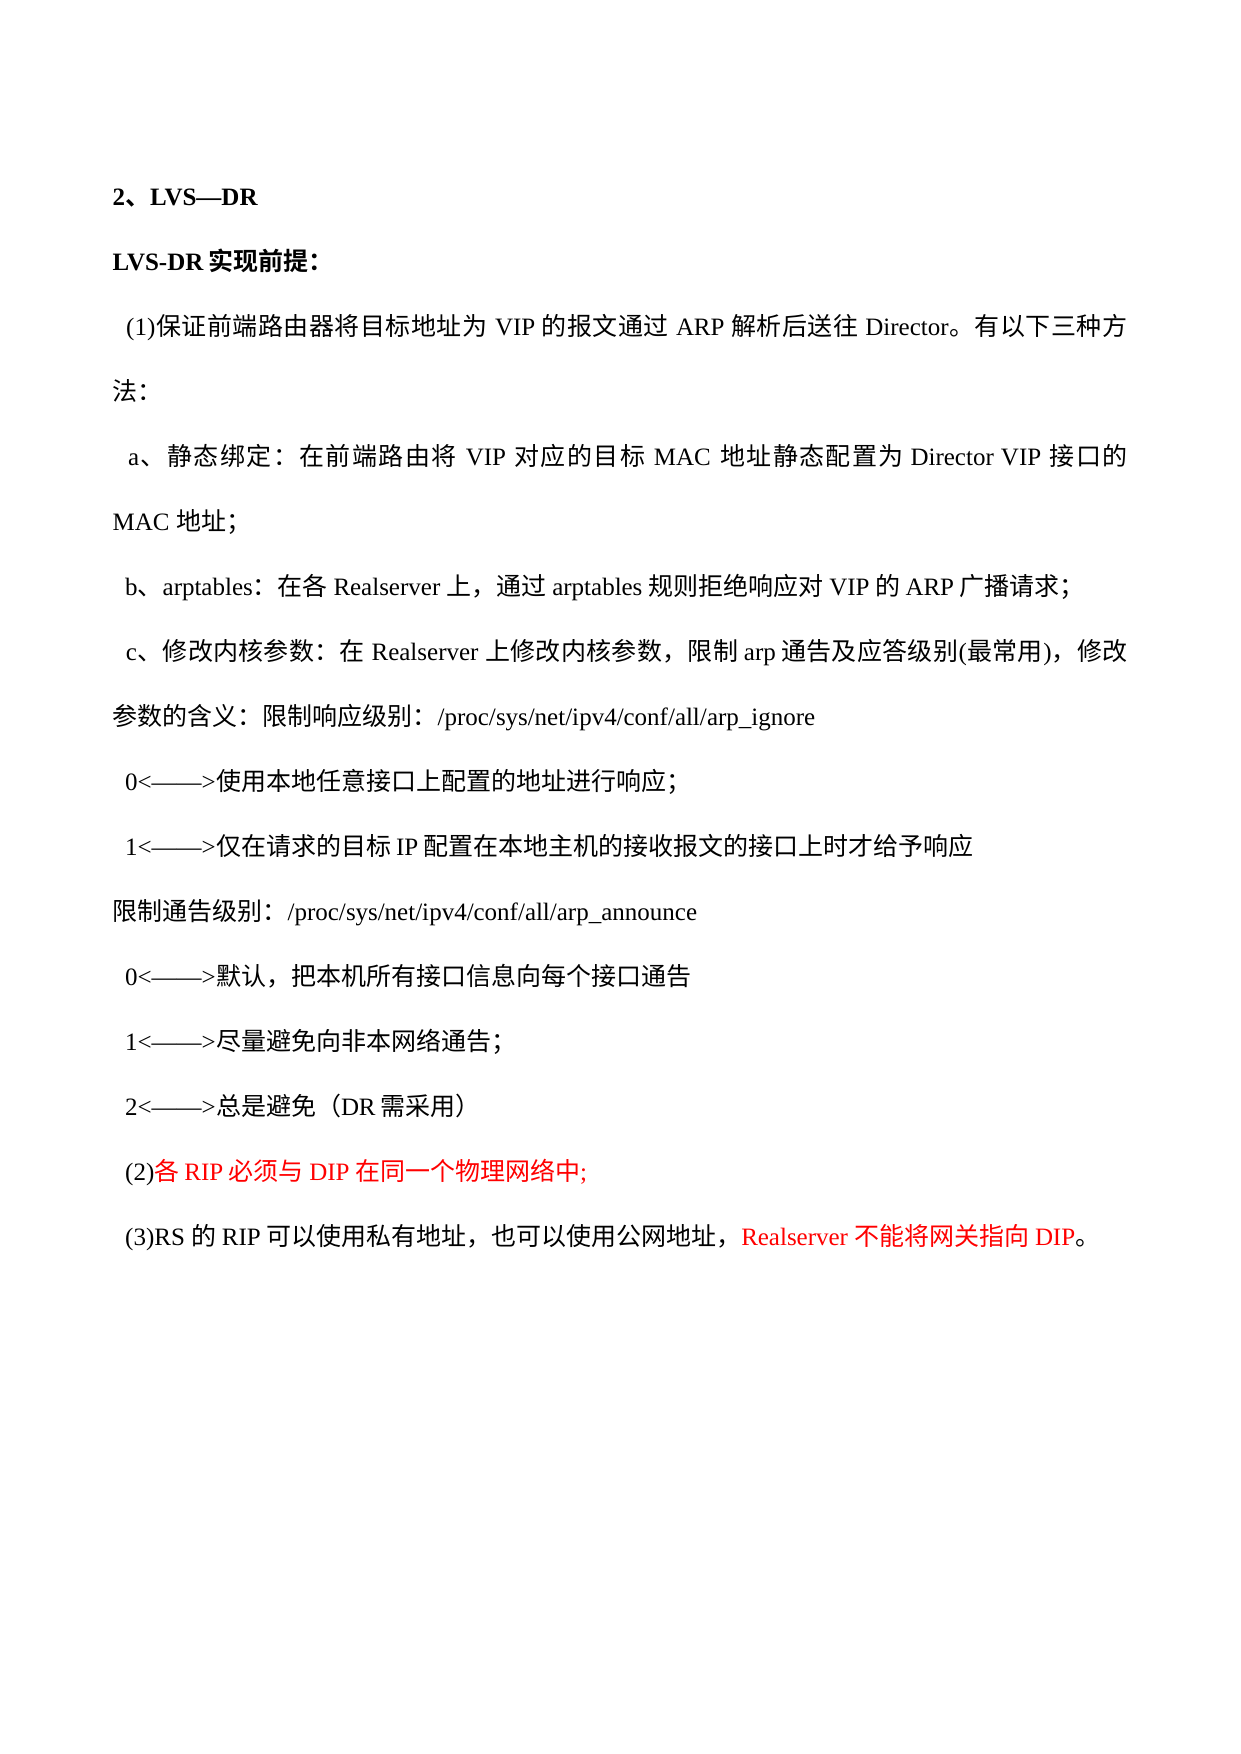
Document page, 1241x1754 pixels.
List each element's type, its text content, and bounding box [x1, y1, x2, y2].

text 1<——>仅在请求的目标IP配置在本地主机的接收报文的接口上时才给予响应 [112, 812, 1128, 877]
text 0<——>使用本地任意接口上配置的地址进行响应； [112, 747, 1128, 812]
text 1<——>尽量避免向非本网络通告； [112, 1007, 1128, 1072]
text (3)RS 的 RIP 可以使用私有地址，也可以使用公网地址，Realserver 不能将网关指向 DIP。 [112, 1202, 1128, 1267]
text c、修改内核参数：在 Realserver 上修改内核参数，限制arp通告及应答级别(最常用)，修改参数的含义：限制响应级别：/proc/sys/net/ipv4/conf/all/arp_ignore [112, 617, 1128, 747]
text (2)各RIP 必须与 DIP 在同一个物理网络中; [112, 1137, 1128, 1202]
text LVS-DR实现前提： [112, 227, 1128, 292]
text (1)保证前端路由器将目标地址为 VIP 的报文通过 ARP 解析后送往 Director。有以下三种方法： [112, 292, 1128, 422]
text b、arptables：在各 Realserver 上，通过 arptables 规则拒绝响应对 VIP 的 ARP 广播请求； [112, 552, 1128, 617]
text 限制通告级别：/proc/sys/net/ipv4/conf/all/arp_announce [112, 877, 1128, 942]
text a、静态绑定：在前端路由将 VIP 对应的目标 MAC 地址静态配置为Director VIP 接口的 MAC 地址； [112, 422, 1128, 552]
text 2、LVS—DR [112, 162, 1128, 227]
text 0<——>默认，把本机所有接口信息向每个接口通告 [112, 942, 1128, 1007]
text 2<——>总是避免（DR需采用） [112, 1072, 1128, 1137]
